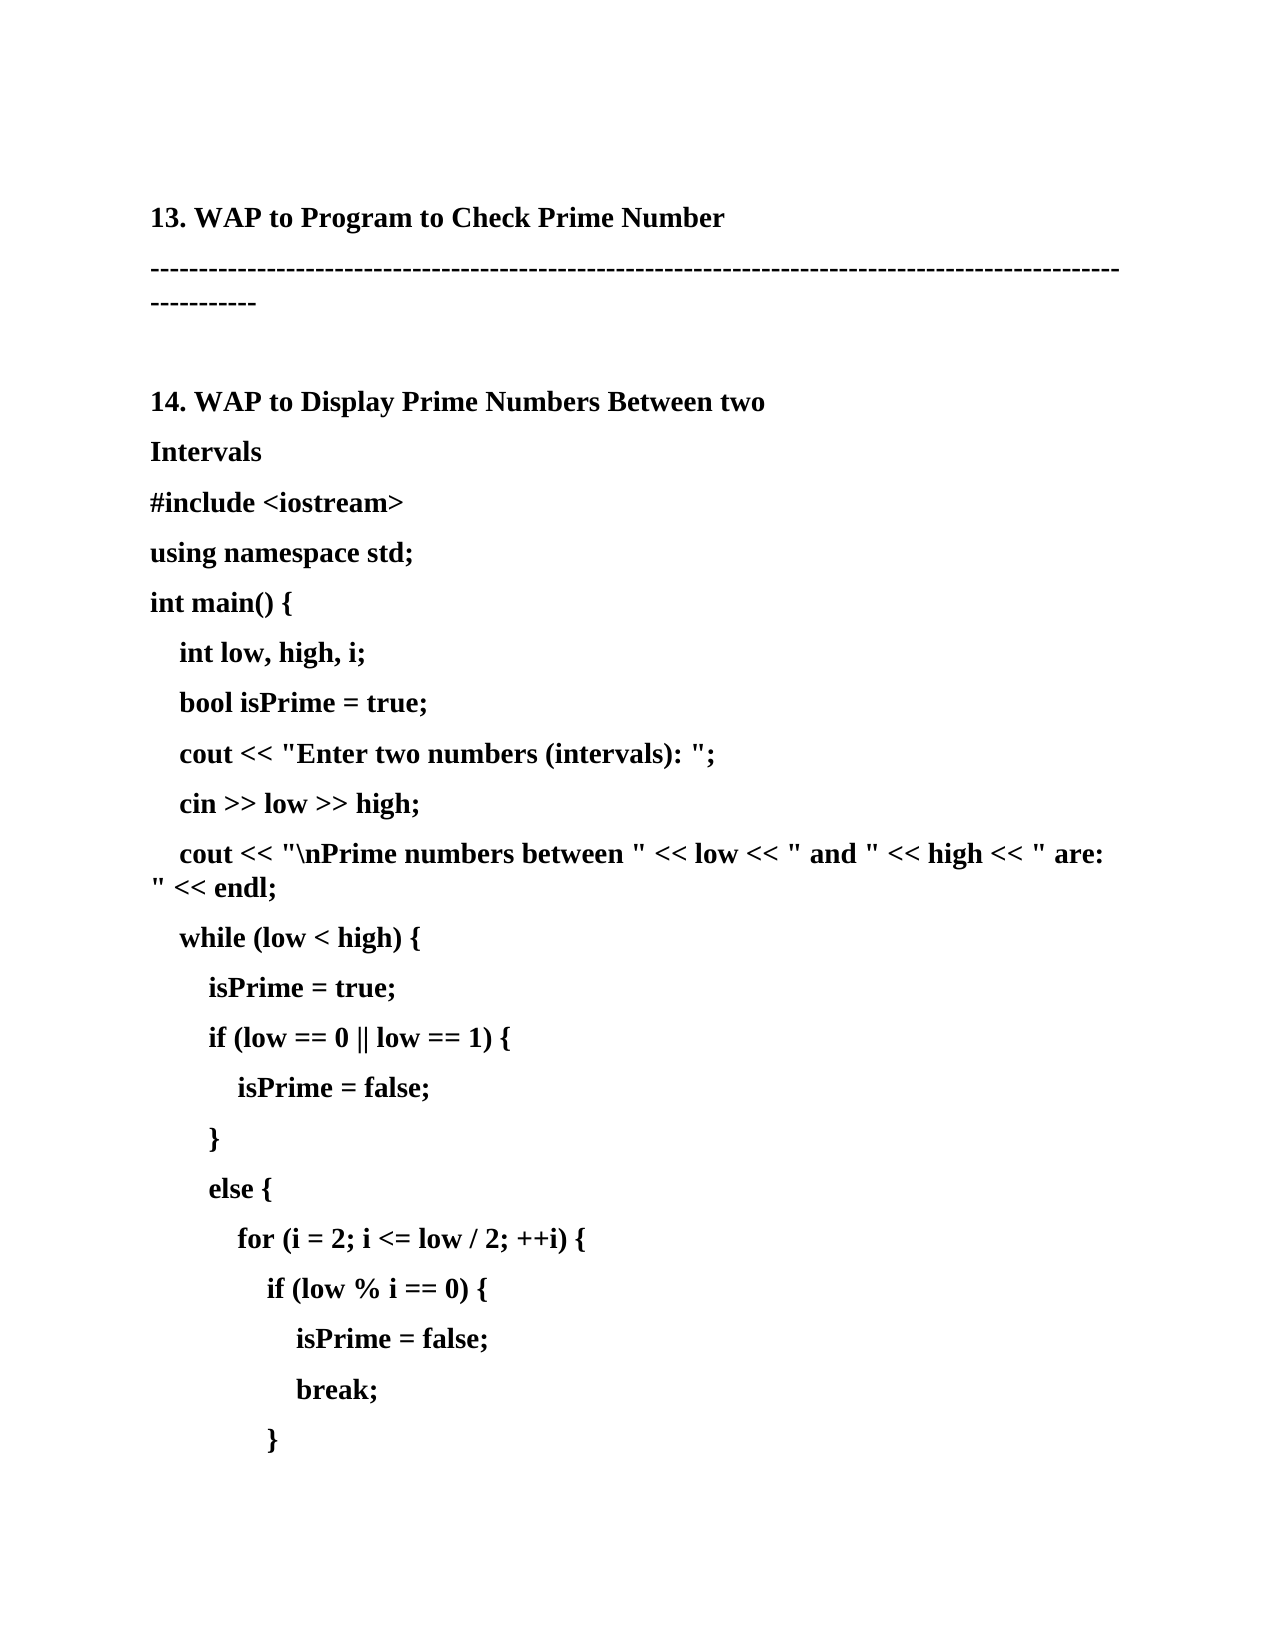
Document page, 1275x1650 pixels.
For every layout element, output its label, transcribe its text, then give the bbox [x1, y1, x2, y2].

text #include <iostream> [150, 485, 1125, 518]
text isPrime = false; [150, 1071, 1125, 1104]
text 14. WAP to Display Prime Numbers Between two [150, 384, 1125, 418]
text while (low < high) { [150, 920, 1125, 953]
text isPrime = true; [150, 970, 1125, 1004]
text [150, 250, 1125, 317]
text bool isPrime = true; [150, 686, 1125, 719]
text cout << "\nPrime numbers between " << low << " and " << high << " are: " << endl; [150, 836, 1125, 903]
text if (low == 0 || low == 1) { [150, 1020, 1125, 1054]
text 13. WAP to Program to Check Prime Number [150, 200, 1125, 234]
text for (i = 2; i <= low / 2; ++i) { [150, 1221, 1125, 1255]
text else { [150, 1171, 1125, 1204]
text } [150, 1422, 1125, 1456]
text int low, high, i; [150, 635, 1125, 669]
text break; [150, 1372, 1125, 1405]
text } [150, 1121, 1125, 1154]
text isPrime = false; [150, 1322, 1125, 1355]
text int main() { [150, 585, 1125, 619]
text Intervals [150, 434, 1125, 468]
text cout << "Enter two numbers (intervals): "; [150, 736, 1125, 769]
text if (low % i == 0) { [150, 1271, 1125, 1305]
text using namespace std; [150, 535, 1125, 568]
text cin >> low >> high; [150, 786, 1125, 819]
